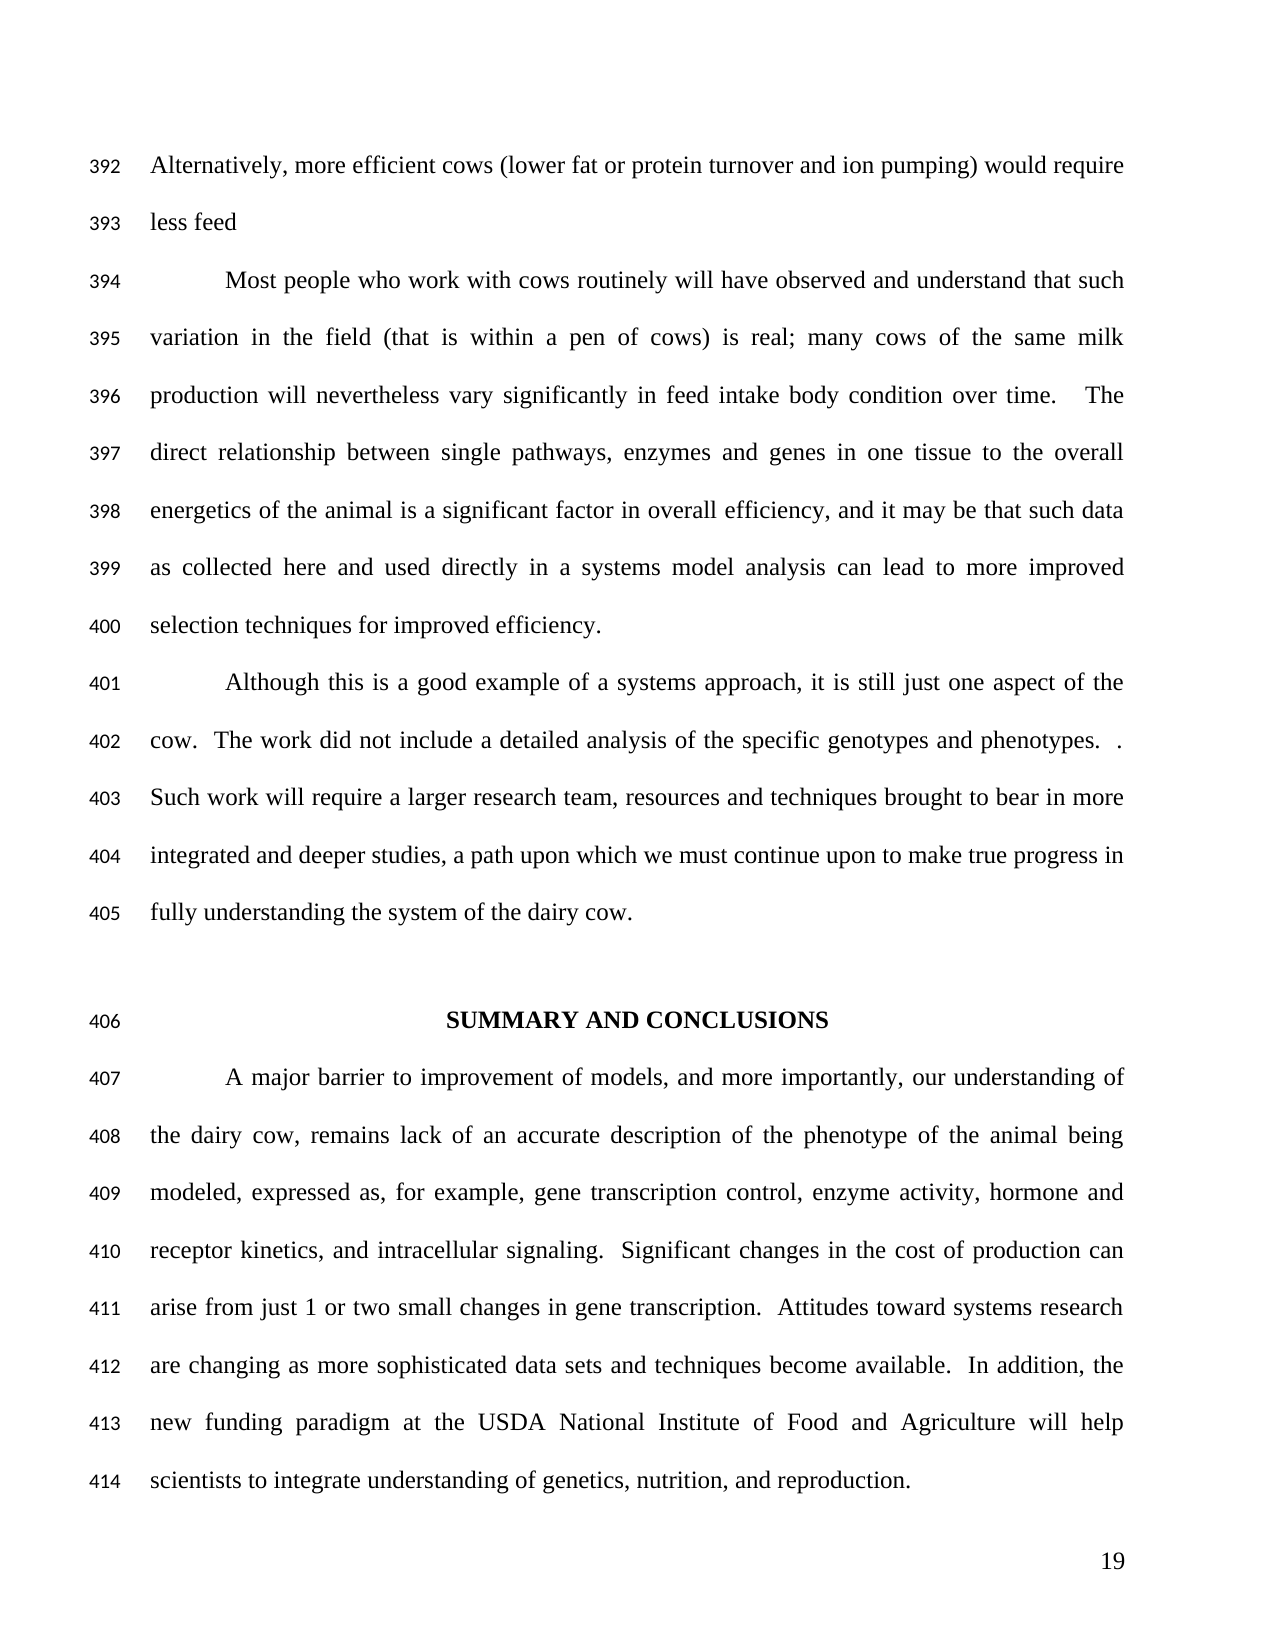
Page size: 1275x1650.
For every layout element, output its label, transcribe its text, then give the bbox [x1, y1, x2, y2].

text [150, 150, 1125, 236]
text A major barrier to improvement of models, and more importantly, our understanding of the dairy cow, remains lack of an accurate description of the phenotype of the animal being modeled, expressed as, for example, gene transcription control, enzyme activity, hormone and receptor kinetics, and intracellular signaling. Significant changes in the cost of production can arise from just 1 or two small changes in gene transcription. Attitudes toward systems research are changing as more sophisticated data sets and techniques become available. In addition, the new funding paradigm at the USDA National Institute of Food and Agriculture will help scientists to integrate understanding of genetics, nutrition, and reproduction. [150, 1062, 1125, 1494]
text Most people who work with cows routinely will have observed and understand that such variation in the field (that is within a pen of cows) is real; many cows of the same milk production will nevertheless vary significantly in feed intake body condition over time. The direct relationship between single pathways, enzymes and genes in one tissue to the overall energetics of the animal is a significant factor in overall efficiency, and it may be that such data as collected here and used directly in a systems model analysis can lead to more improved selection techniques for improved efficiency. [150, 265, 1125, 639]
text SUMMARY AND CONCLUSIONS [150, 1005, 1125, 1034]
text Although this is a good example of a systems approach, it is still just one aspect of the cow. The work did not include a detailed analysis of the specific genotypes and phenotypes. . Such work will require a larger research team, resources and techniques brought to bear in more integrated and deeper studies, a path upon which we must continue upon to make true progress in fully understanding the system of the dairy cow. [150, 667, 1125, 926]
